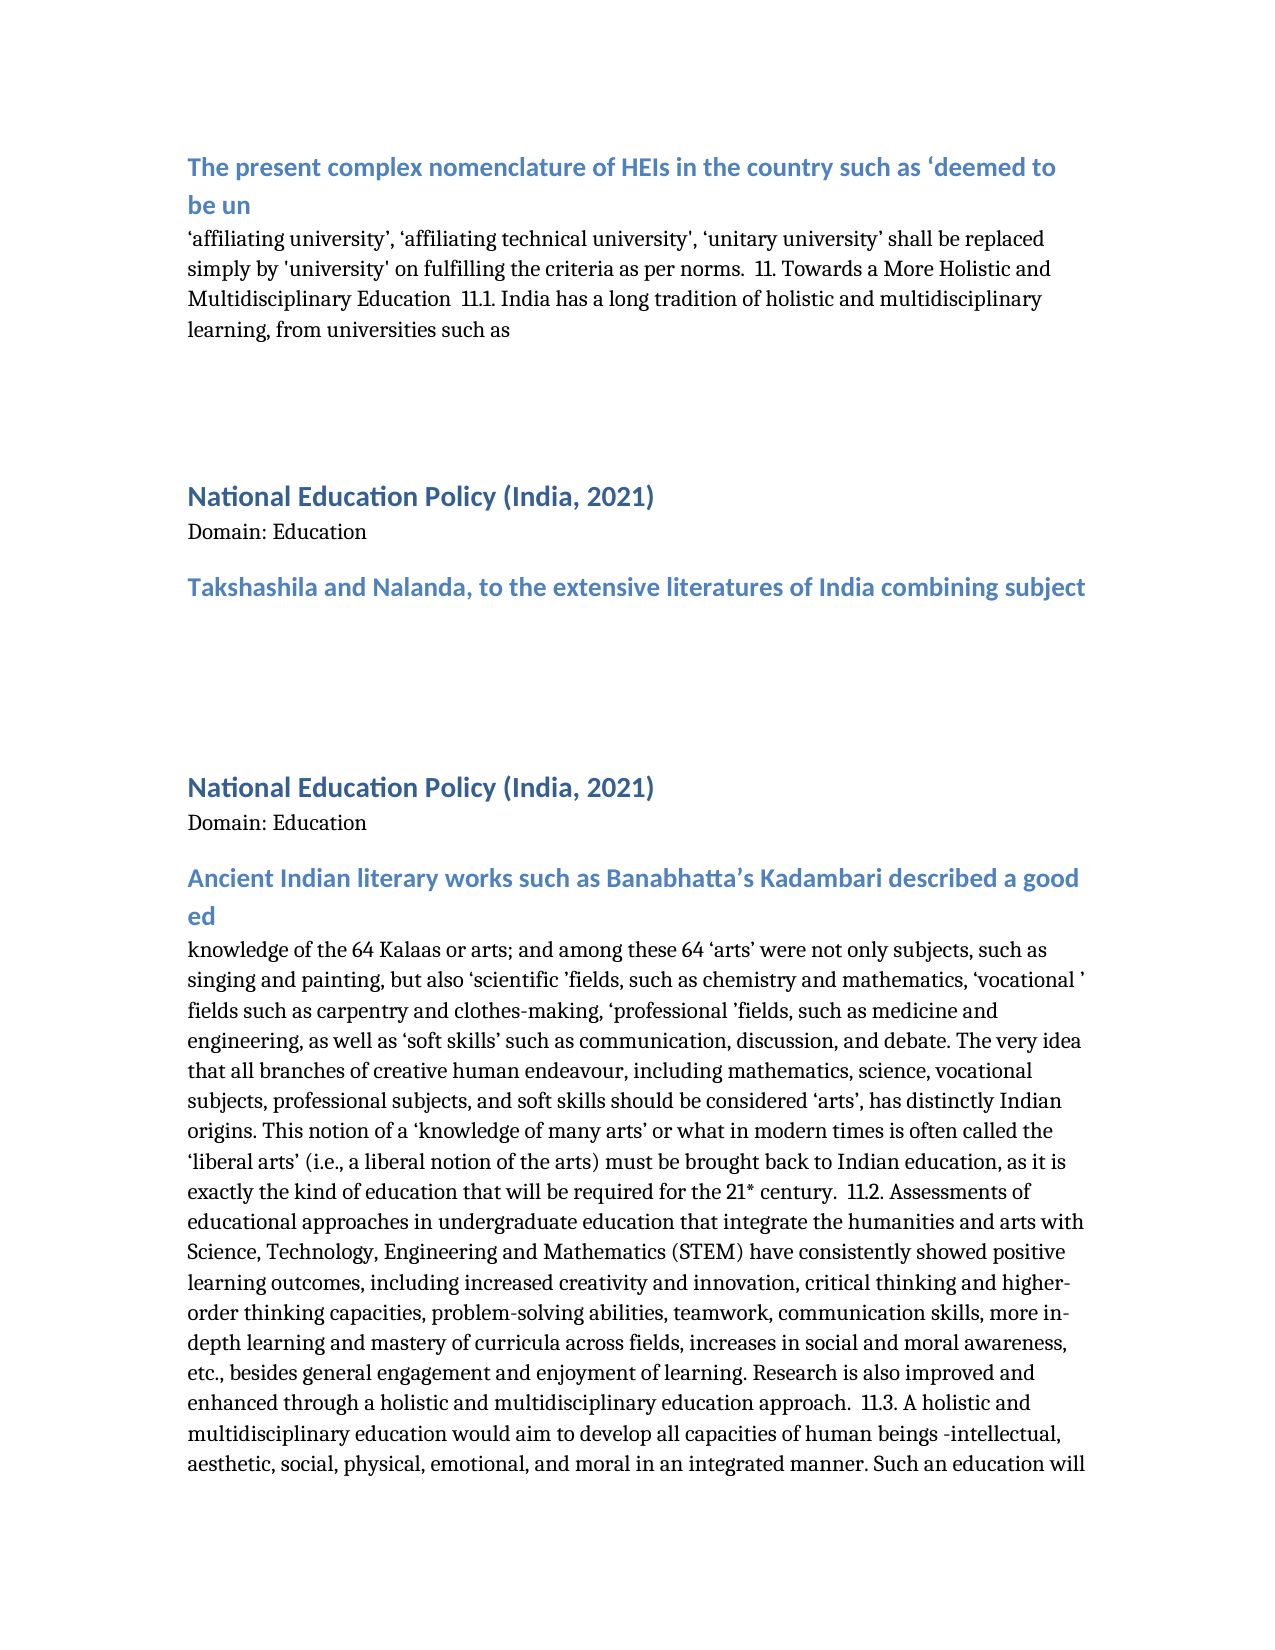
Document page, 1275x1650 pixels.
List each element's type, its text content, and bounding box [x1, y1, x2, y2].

text Domain: Education [187, 519, 1087, 545]
subtitle National Education Policy (India, 2021) [187, 478, 1087, 513]
subtitle Ancient Indian literary works such as Banabhatta’s Kadambari described a good ed [187, 861, 1087, 932]
subtitle National Education Policy (India, 2021) [187, 769, 1087, 805]
subtitle Takshashila and Nalanda, to the extensive literatures of India combining subject [187, 570, 1087, 603]
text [187, 937, 1087, 1477]
text ‘affiliating university’, ‘affiliating technical university', ‘unitary university’ shall be replaced simply by 'university' on fulfilling the criteria as per norms. 11. Towards a More Holistic and Multidisciplinary Education 11.1. India has a long tradition of holistic and multidisciplinary learning, from universities such as [187, 226, 1087, 343]
subtitle The present complex nomenclature of HEIs in the country such as ‘deemed to be un [187, 150, 1087, 221]
text Domain: Education [187, 810, 1087, 837]
